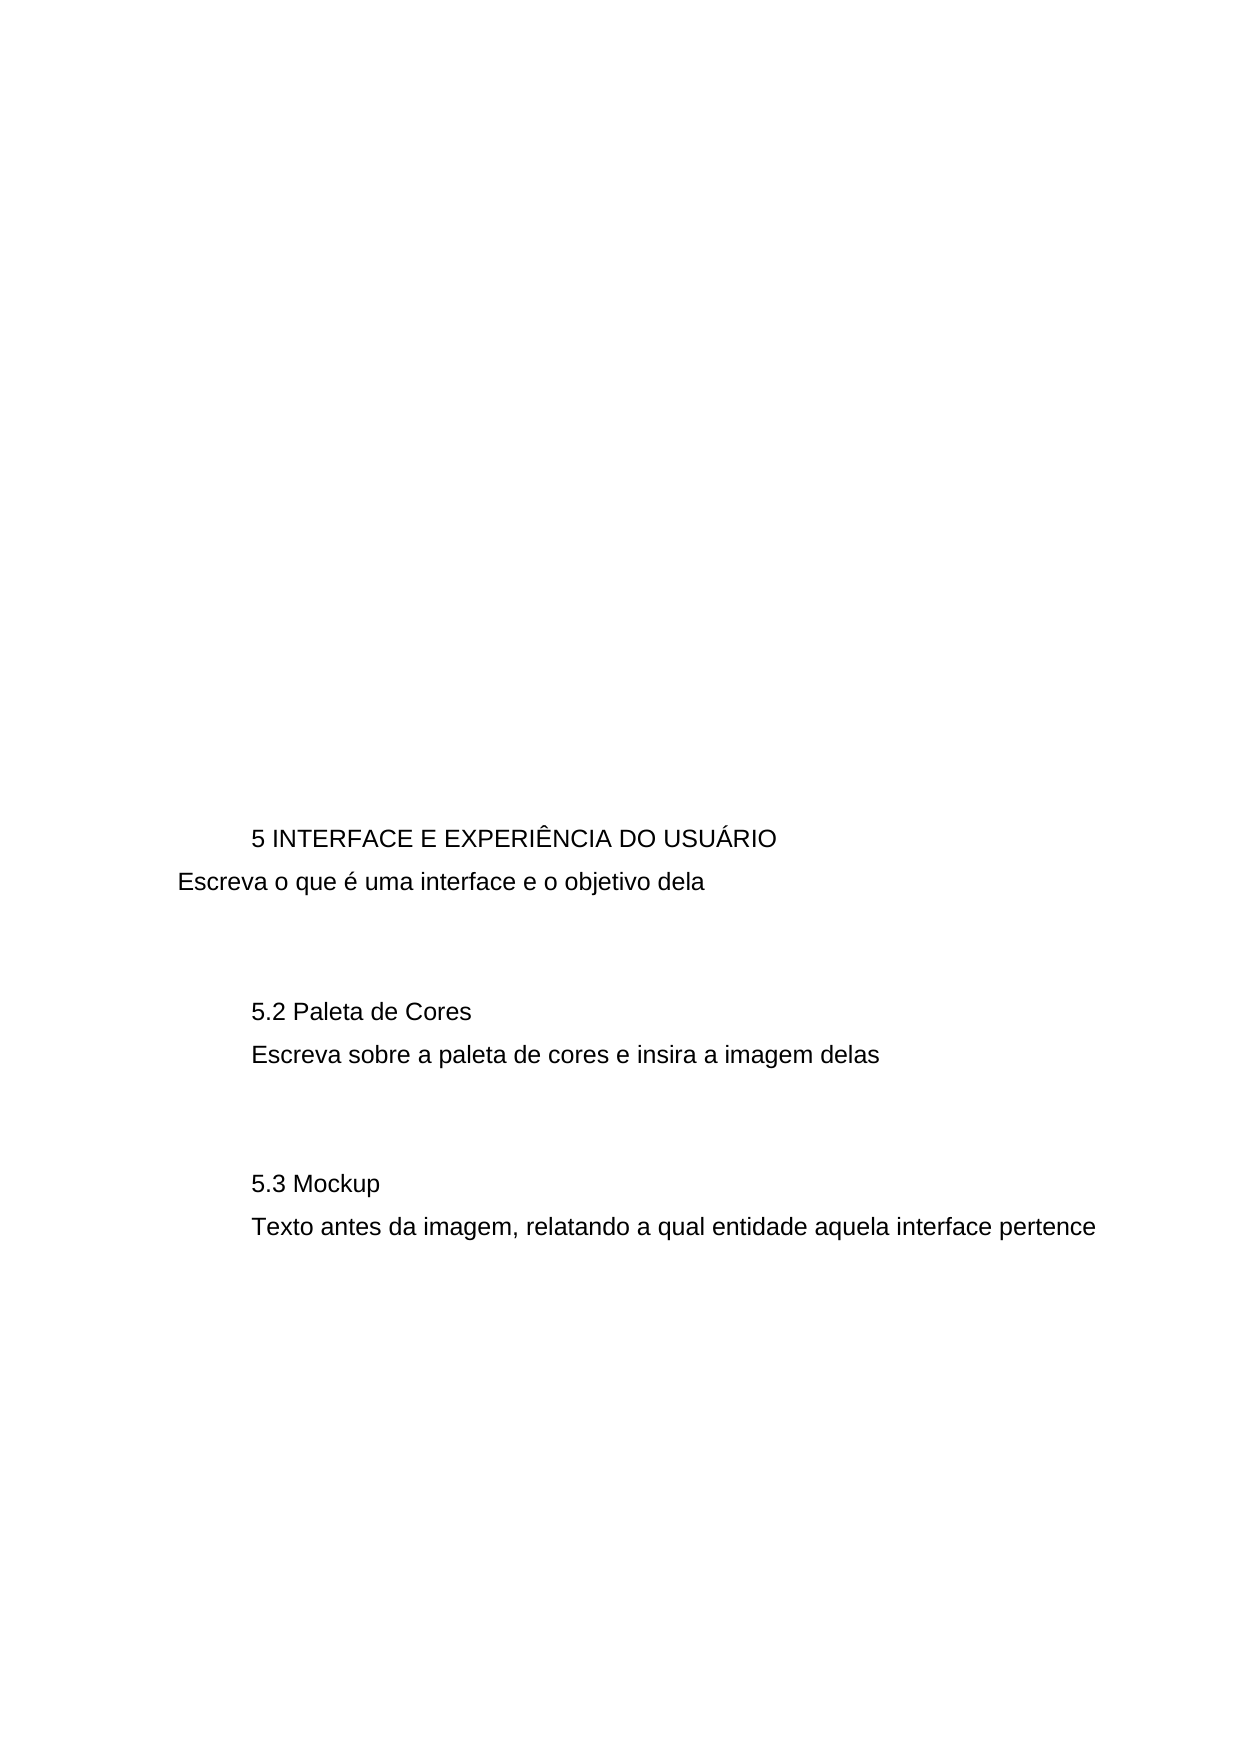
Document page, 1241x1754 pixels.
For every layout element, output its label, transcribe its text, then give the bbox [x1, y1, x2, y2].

text 5.2 Paleta de Cores [177, 997, 1122, 1025]
text 5.3 Mockup [177, 1169, 1122, 1198]
text 5 INTERFACE E EXPERIÊNCIA DO USUÁRIO [177, 824, 1122, 853]
text Texto antes da imagem, relatando a qual entidade aquela interface pertence [177, 1212, 1122, 1241]
text Escreva sobre a paleta de cores e insira a imagem delas [177, 1040, 1122, 1068]
text Escreva o que é uma interface e o objetivo dela [177, 867, 1122, 896]
